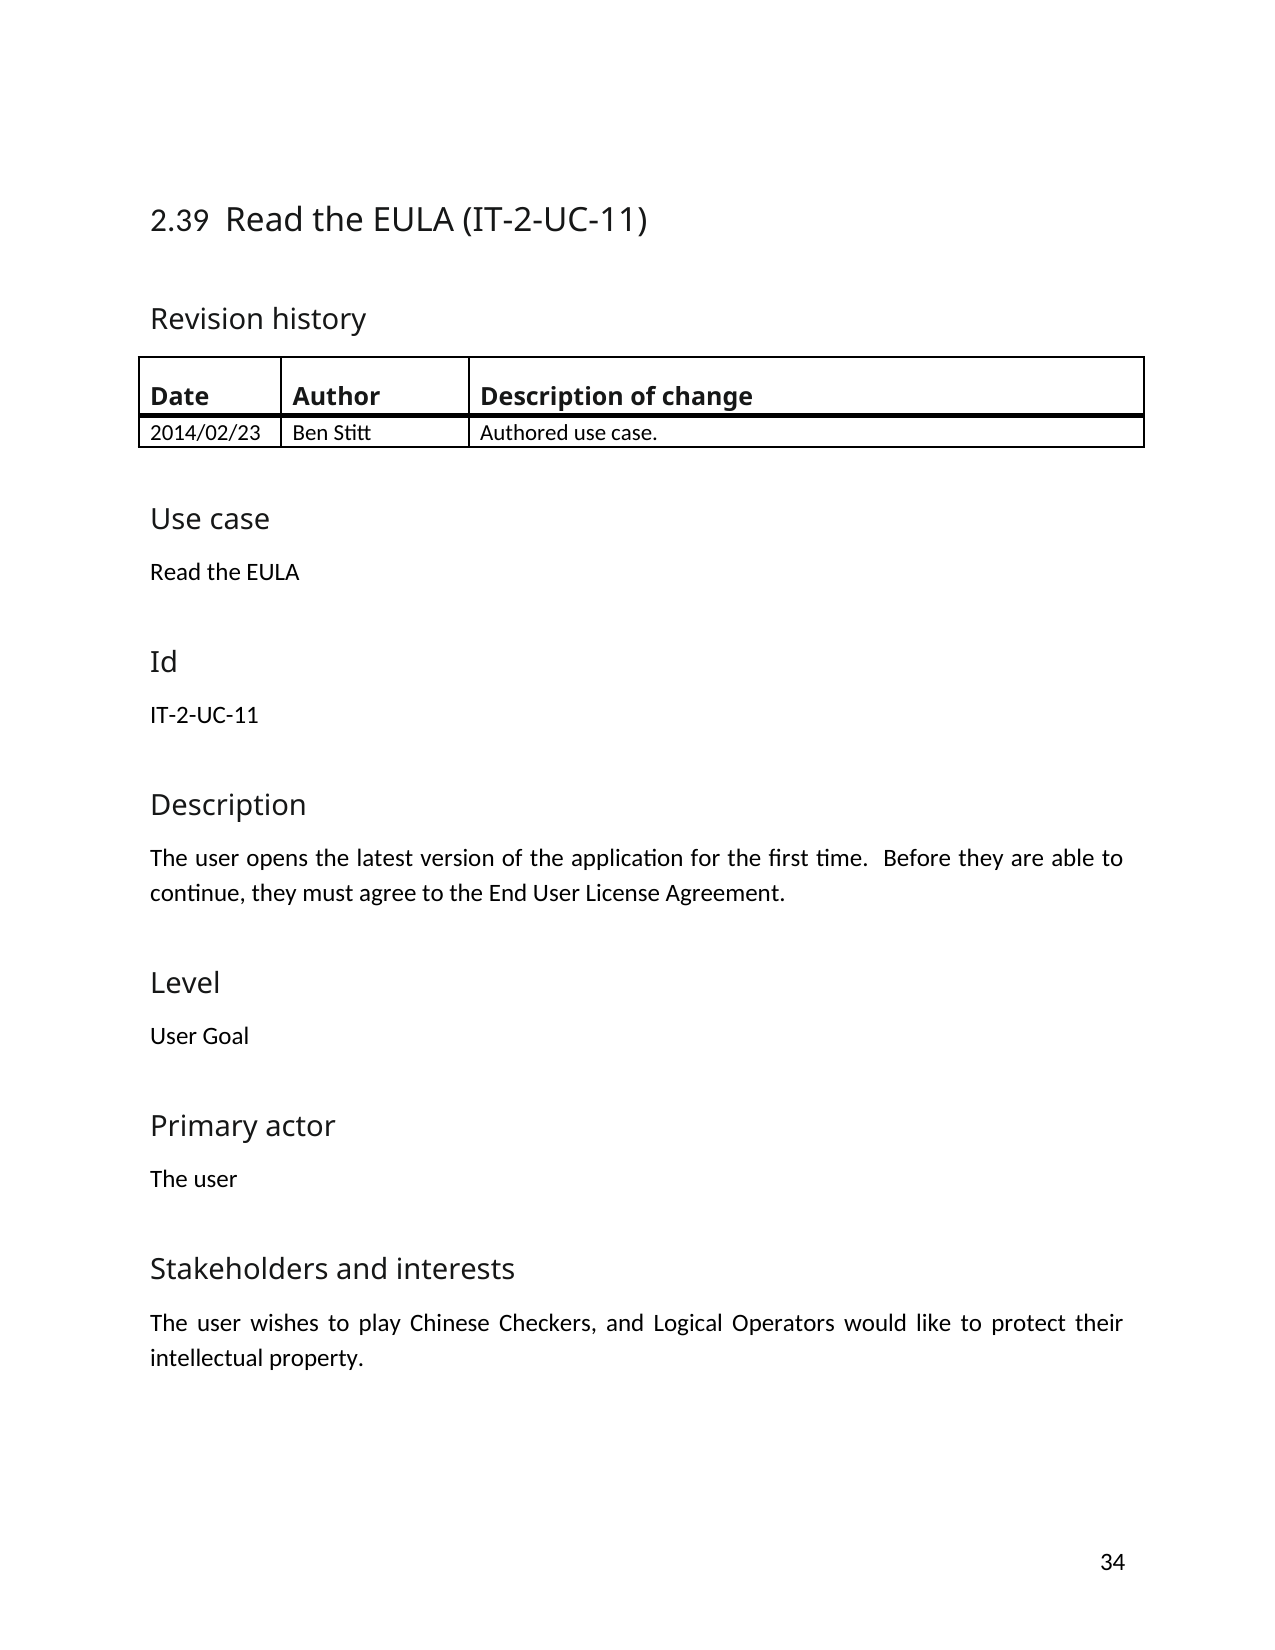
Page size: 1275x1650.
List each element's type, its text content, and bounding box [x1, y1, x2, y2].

subtitle Read the EULA (IT-2-UC-11) [150, 196, 1125, 241]
table_header Author [282, 358, 468, 413]
table_cell Ben Stitt [282, 418, 468, 446]
table_cell Authored use case. [470, 418, 1143, 446]
table_header Description of change [470, 358, 1143, 413]
subtitle Id [150, 641, 1125, 681]
text Read the EULA [150, 556, 1125, 587]
subtitle Stakeholders and interests [150, 1248, 1125, 1288]
subtitle Description [150, 784, 1125, 824]
text IT-2-UC-11 [150, 699, 1125, 730]
subtitle Primary actor [150, 1105, 1125, 1145]
subtitle Level [150, 962, 1125, 1002]
table_cell 2014/02/23 [140, 418, 280, 446]
text The user [150, 1163, 1125, 1194]
text The user opens the latest version of the application for the first time. Before they are able to continue, they must agree to the End User License Agreement. [150, 842, 1125, 908]
text The user wishes to play Chinese Checkers, and Logical Operators would like to protect their intellectual property. [150, 1307, 1125, 1372]
subtitle Revision history [150, 298, 1125, 338]
text User Goal [150, 1020, 1125, 1051]
subtitle Use case [150, 498, 1125, 538]
table_header Date [140, 358, 280, 413]
